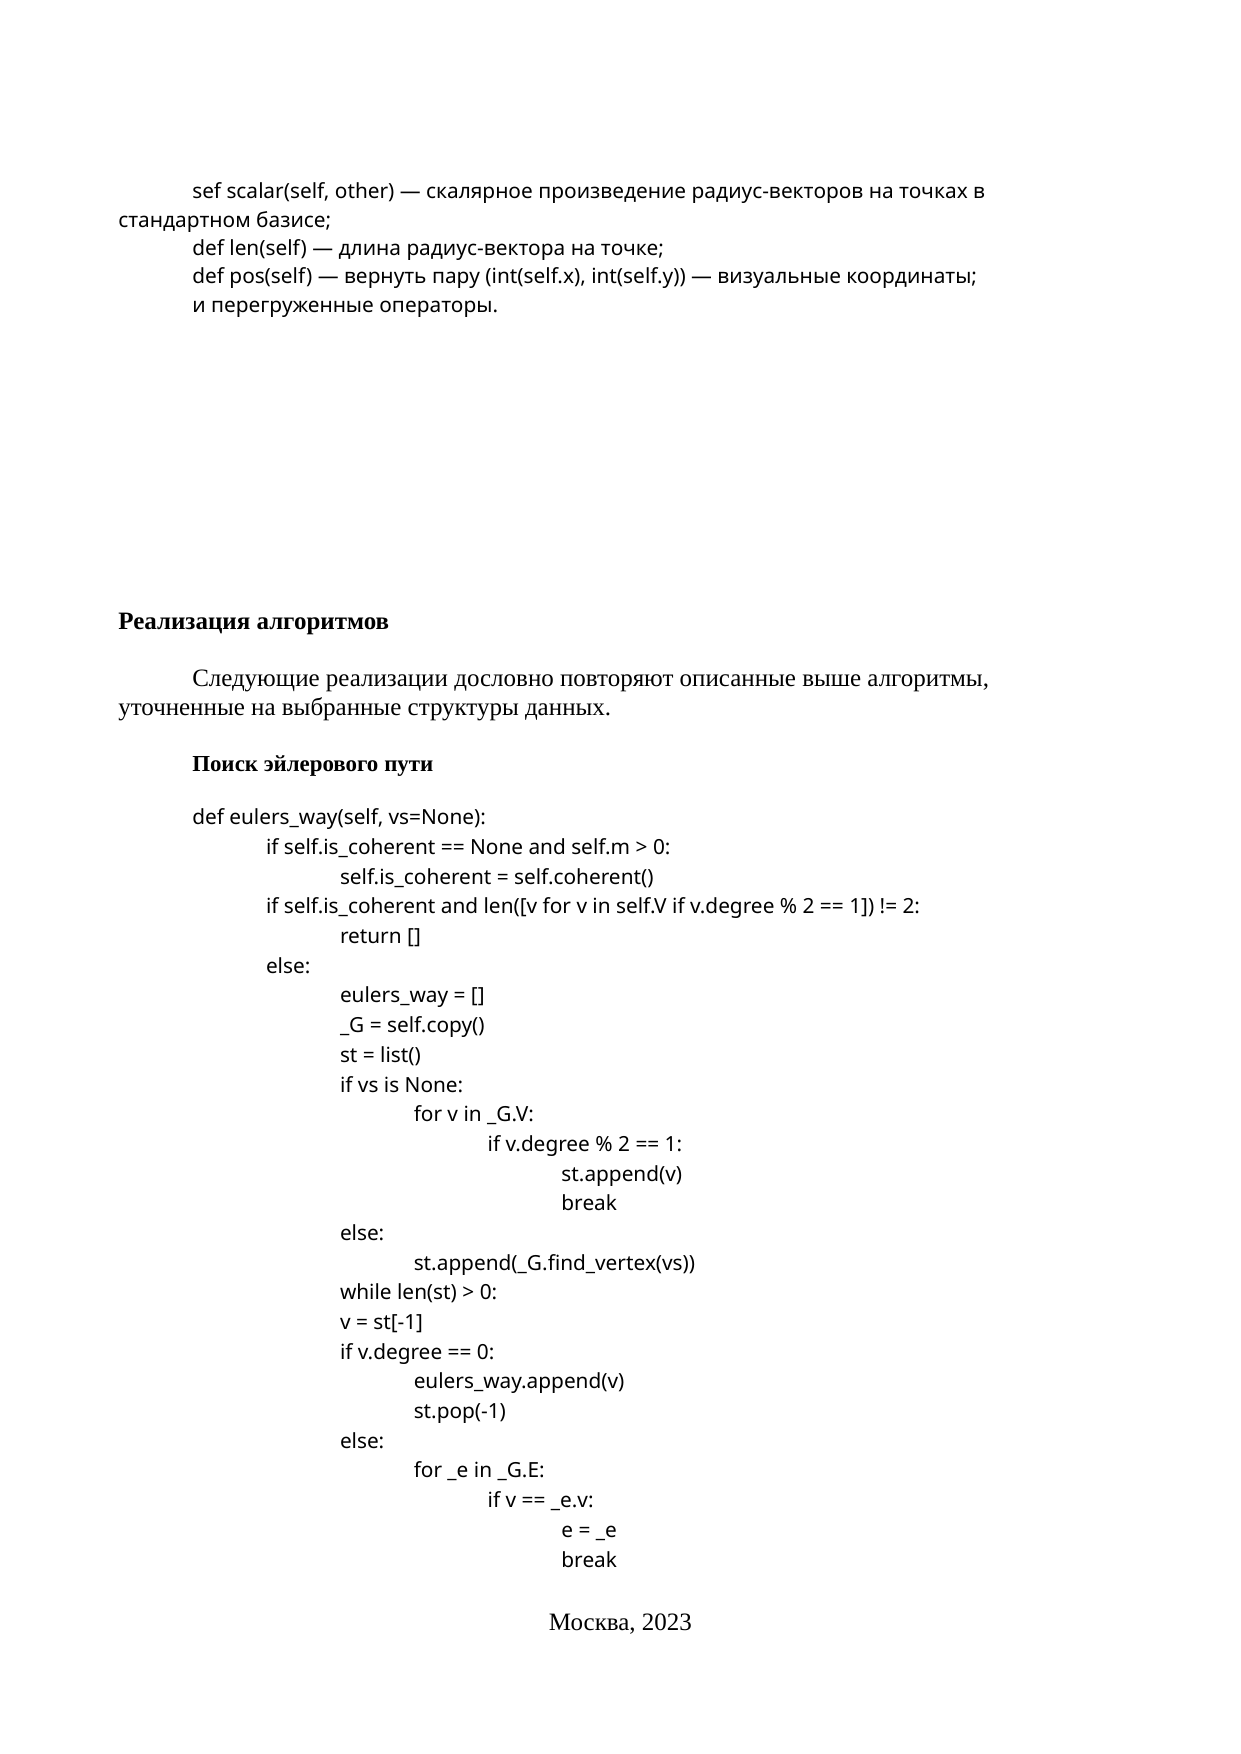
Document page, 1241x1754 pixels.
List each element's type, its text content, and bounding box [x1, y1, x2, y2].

text if v == _e.v: [118, 1484, 1122, 1514]
text eulers_way.append(v) [118, 1365, 1122, 1395]
text else: [118, 1217, 1122, 1247]
text def eulers_way(self, vs=None): [118, 802, 1122, 831]
text else: [118, 1425, 1122, 1454]
text v = st[-1] [118, 1306, 1122, 1336]
text Поиск эйлерового пути [118, 750, 1122, 776]
text st.pop(-1) [118, 1395, 1122, 1425]
text return [] [118, 920, 1122, 950]
text Реализация алгоритмов [118, 606, 1122, 635]
text sef scalar(self, other) — скалярное произведение радиус-векторов на точках в стандартном базисе; [118, 176, 1122, 233]
text def pos(self) — вернуть пару (int(self.x), int(self.y)) — визуальные координаты; [118, 262, 1122, 290]
text for v in _G.V: [118, 1098, 1122, 1128]
text def len(self) — длина радиус-вектора на точке; [118, 233, 1122, 262]
text if self.is_coherent == None and self.m > 0: [118, 831, 1122, 861]
text if v.degree % 2 == 1: [118, 1128, 1122, 1157]
text eulers_way = [] [118, 979, 1122, 1009]
text if v.degree == 0: [118, 1336, 1122, 1365]
text и перегруженные операторы. [118, 290, 1122, 318]
text else: [118, 950, 1122, 979]
text _G = self.copy() [118, 1009, 1122, 1039]
text if vs is None: [118, 1068, 1122, 1098]
text e = _e [118, 1514, 1122, 1543]
text break [118, 1543, 1122, 1573]
text if self.is_coherent and len([v for v in self.V if v.degree % 2 == 1]) != 2: [118, 890, 1122, 920]
text st.append(_G.find_vertex(vs)) [118, 1247, 1122, 1276]
text Следующие реализации дословно повторяют описанные выше алгоритмы, уточненные на выбранные структуры данных. [118, 663, 1122, 721]
text st.append(v) [118, 1157, 1122, 1187]
text while len(st) > 0: [118, 1276, 1122, 1306]
text for _e in _G.E: [118, 1454, 1122, 1484]
text break [118, 1187, 1122, 1217]
text self.is_coherent = self.coherent() [118, 861, 1122, 890]
text st = list() [118, 1039, 1122, 1068]
